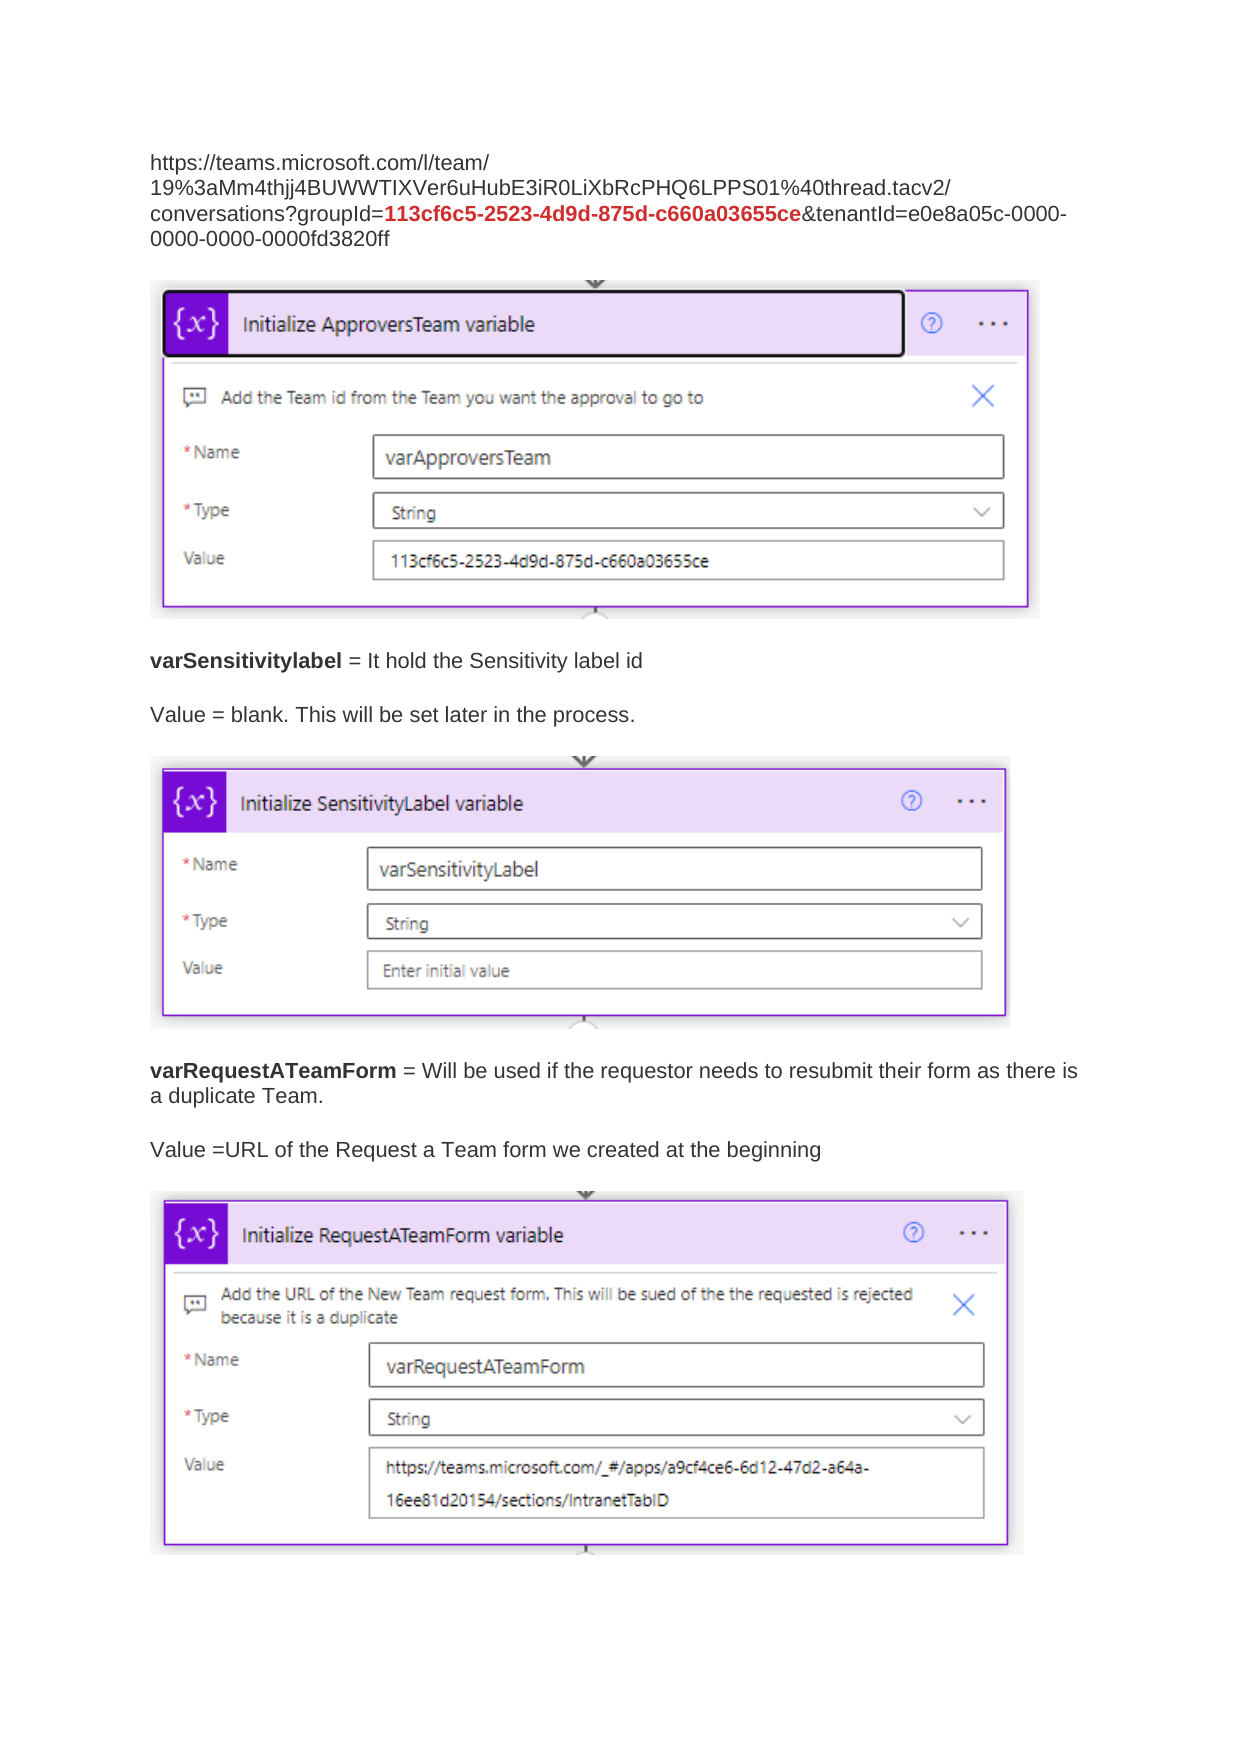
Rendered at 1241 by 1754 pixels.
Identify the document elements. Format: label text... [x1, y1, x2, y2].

picture [150, 280, 1040, 619]
text https://teams.microsoft.com/l/team/19%3aMm4thjj4BUWWTIXVer6uHubE3iR0LiXbRcPHQ6LPPS01%40thread.tacv2/conversations?groupId=113cf6c5-2523-4d9d-875d-c660a03655ce&tenantId=e0e8a05c-0000-0000-0000-0000fd3820ff [150, 150, 1090, 251]
text varSensitivitylabel = It hold the Sensitivity label id [150, 648, 1090, 673]
text Value = blank. This will be set later in the process. [150, 702, 1090, 727]
picture [150, 756, 1011, 1029]
text Value =URL of the Request a Team form we created at the beginning [150, 1137, 1090, 1162]
picture [150, 1191, 1024, 1555]
text varRequestATeamForm = Will be used if the requestor needs to resubmit their form as there is a duplicate Team. [150, 1057, 1090, 1108]
